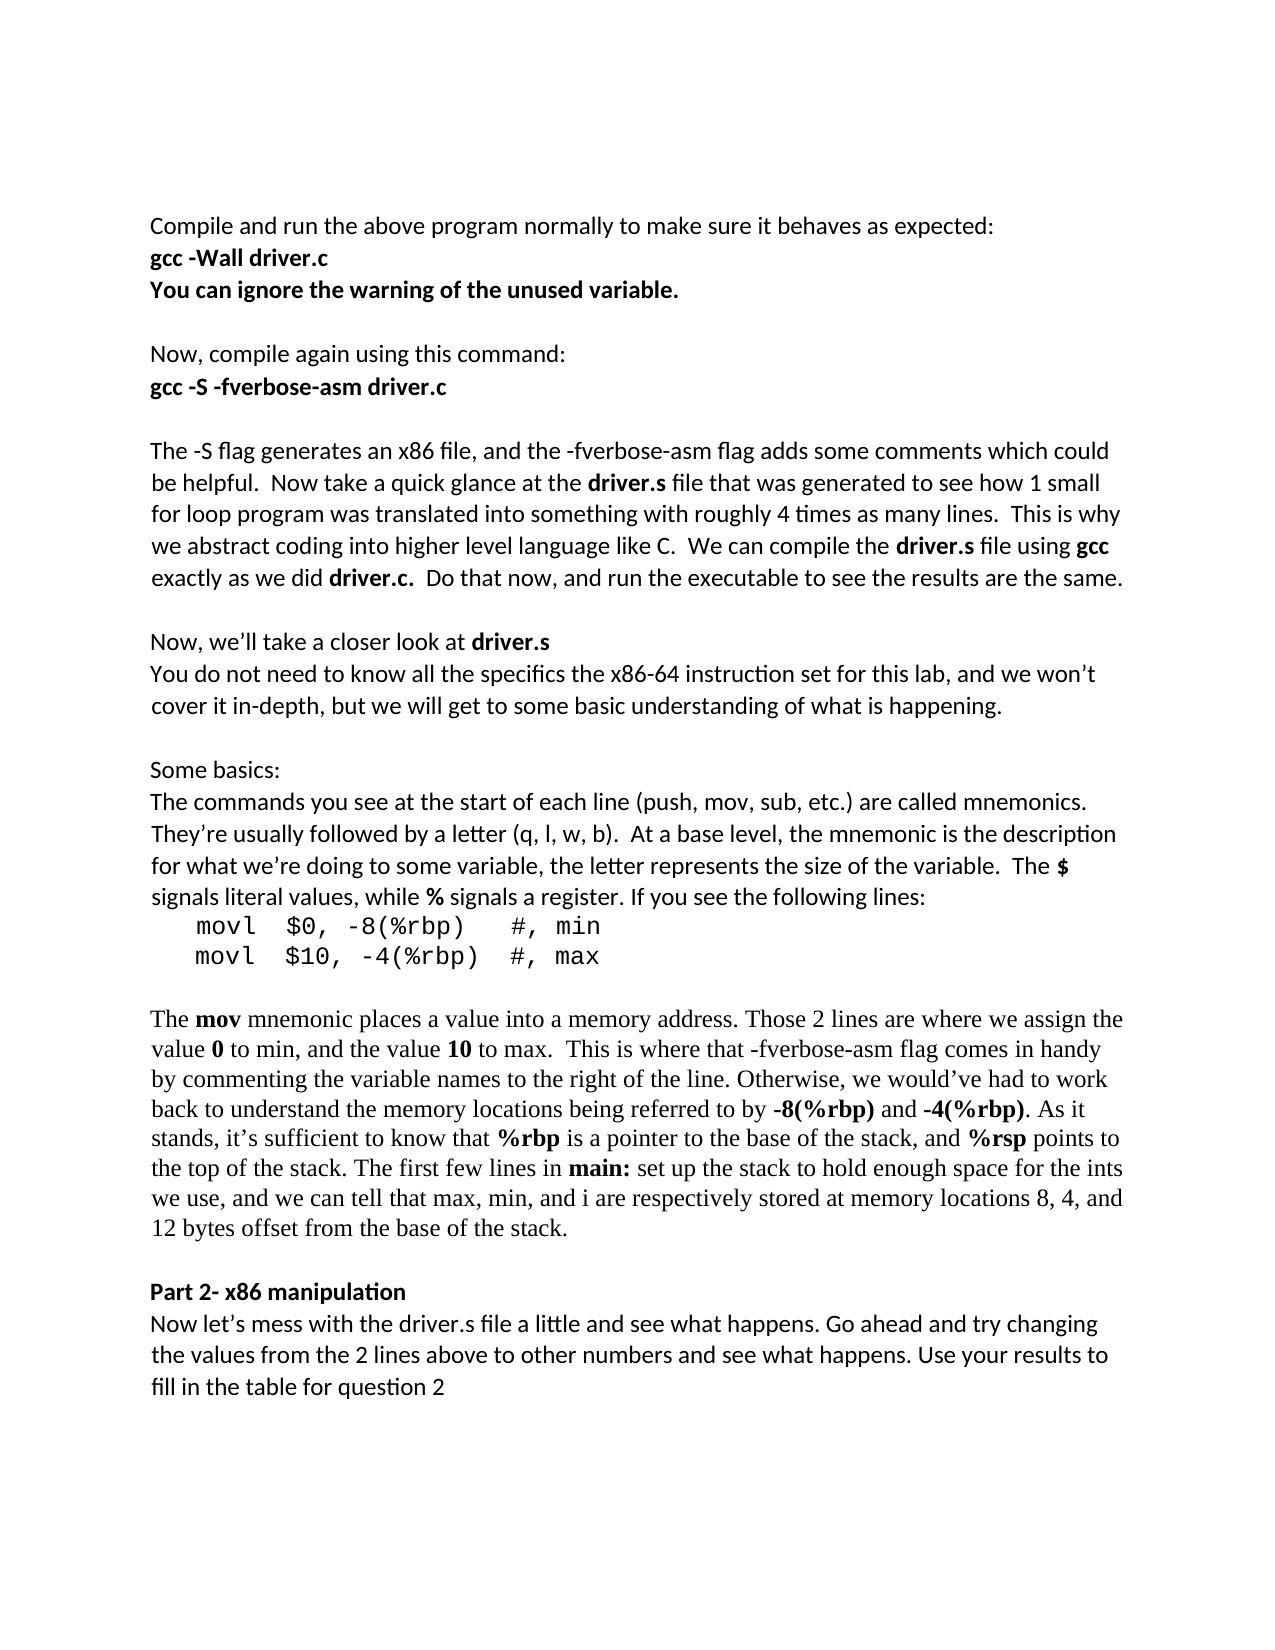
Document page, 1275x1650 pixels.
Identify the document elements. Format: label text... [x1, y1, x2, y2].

text Now let’s mess with the driver.s file a little and see what happens. Go ahead and try changing the values from the 2 lines above to other numbers and see what happens. Use your results to fill in the table for question 2 [150, 1308, 1129, 1402]
text The commands you see at the start of each line (push, mov, sub, etc.) are called mnemonics. They’re usually followed by a letter (q, l, w, b). At a base level, the mnemonic is the description for what we’re doing to some variable, the letter represents the size of the variable. The $ signals literal values, while % signals a register. If you see the following lines: [150, 787, 1129, 912]
text Now, we’ll take a closer look at driver.s [150, 626, 1129, 657]
text Now, compile again using this command: [150, 338, 1129, 369]
text The -S flag generates an x86 file, and the -fverbose-asm flag adds some comments which could be helpful. Now take a quick glance at the driver.s file that was generated to see how 1 small for loop program was translated into something with roughly 4 times as many lines. This is why we abstract coding into higher level language like C. We can compile the driver.s file using gcc exactly as we did driver.c. Do that now, and run the executable to see the results are the same. [150, 435, 1129, 592]
text gcc -Wall driver.c [150, 242, 1129, 272]
text The mov mnemonic places a value into a memory address. Those 2 lines are where we assign the value 0 to min, and the value 10 to max. This is where that -fverbose-asm flag comes in handy by commenting the variable names to the right of the line. Otherwise, we would’ve had to work back to understand the memory locations being referred to by -8(%rbp) and -4(%rbp). As it stands, it’s sufficient to know that %rbp is a pointer to the base of the stack, and %rsp points to the top of the stack. The first few lines in main: set up the stack to hold enough space for the ints we use, and we can tell that max, min, and i are respectively stored at memory locations 8, 4, and 12 bytes offset from the base of the stack. [150, 1004, 1129, 1242]
text You can ignore the warning of the unused variable. [150, 274, 1129, 305]
text gcc -S -fverbose-asm driver.c [150, 371, 1129, 401]
text movl $10, -4(%rbp) #, max [150, 944, 1129, 972]
text Some basics: [150, 754, 1129, 785]
text You do not need to know all the specifics the x86-64 instruction set for this lab, and we won’t cover it in-depth, but we will get to some basic understanding of what is happening. [150, 658, 1129, 721]
text movl $0, -8(%rbp) #, min [150, 914, 1129, 942]
text Compile and run the above program normally to make sure it behaves as expected: [150, 210, 1129, 240]
text Part 2- x86 manipulation [150, 1276, 1129, 1306]
